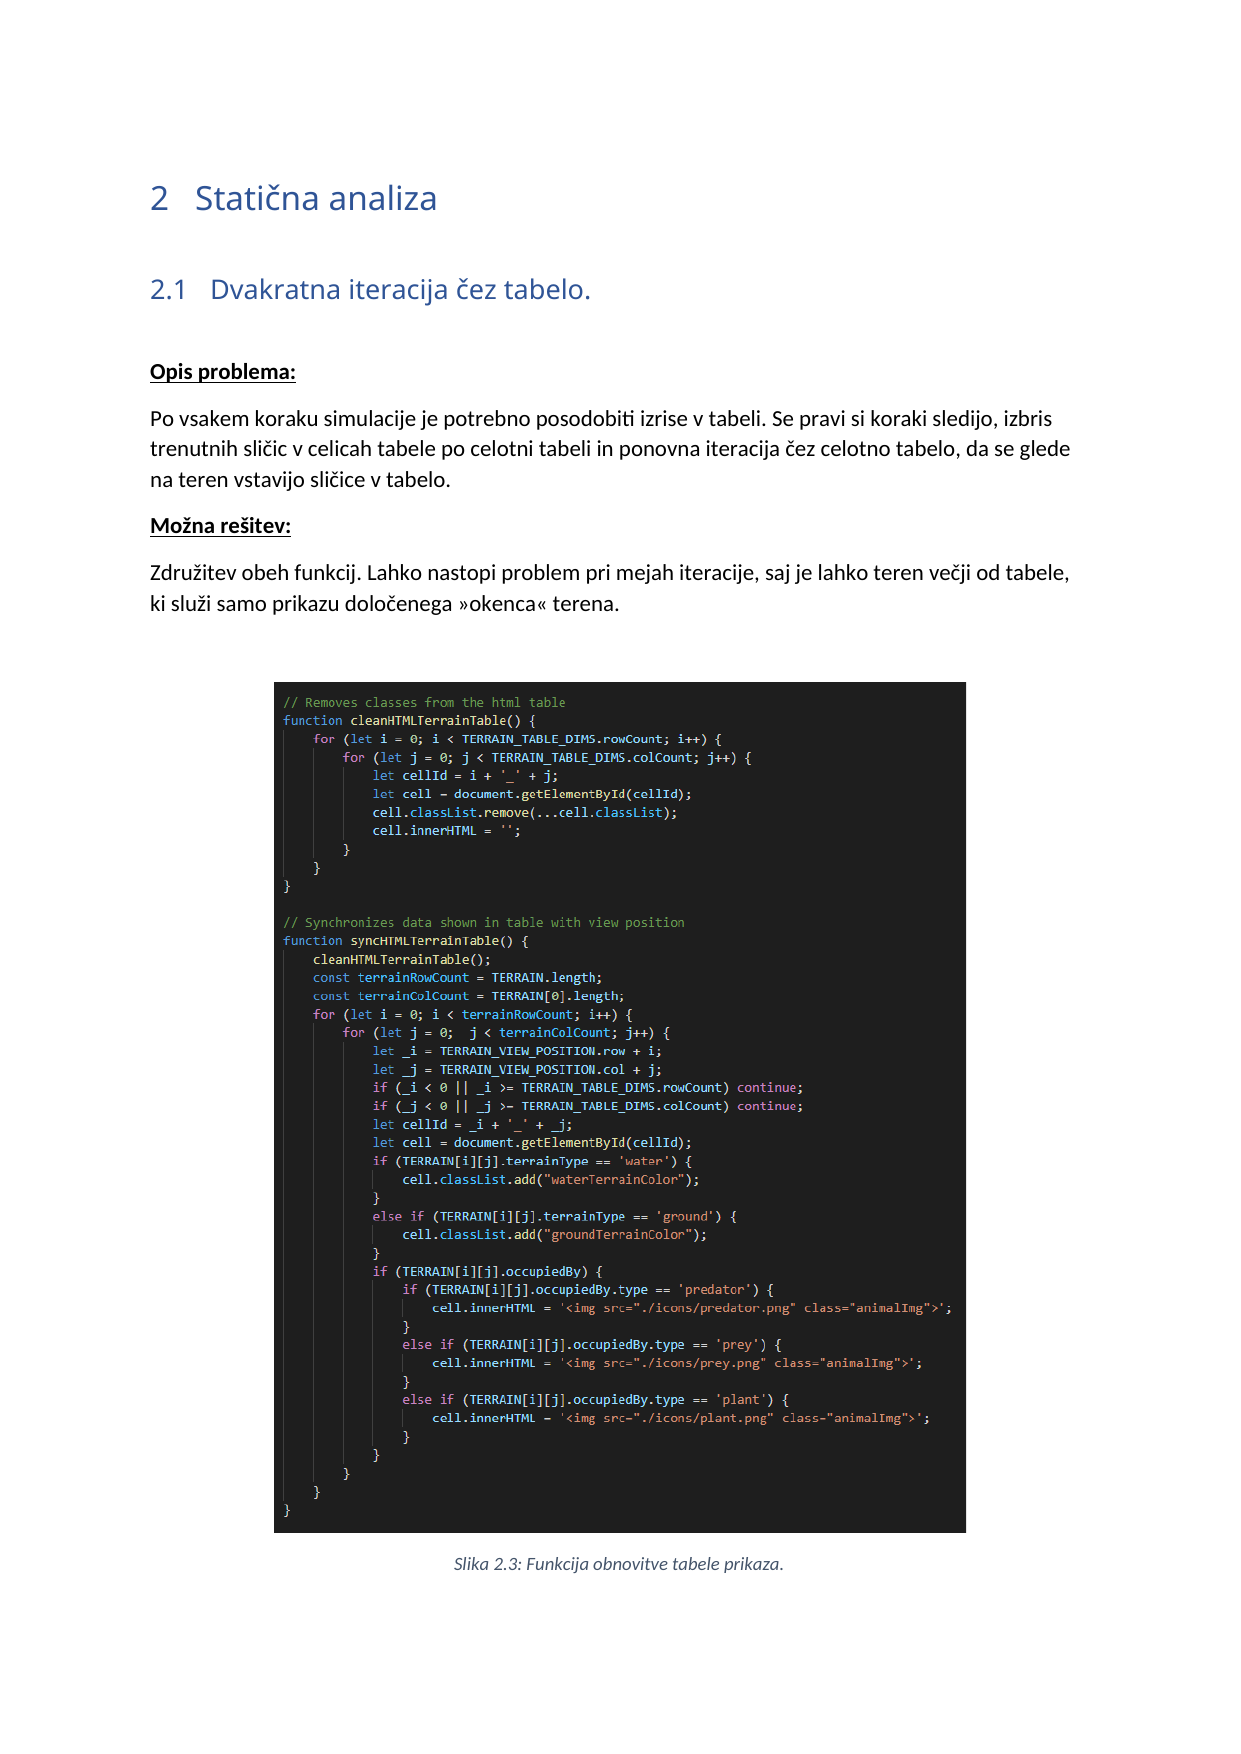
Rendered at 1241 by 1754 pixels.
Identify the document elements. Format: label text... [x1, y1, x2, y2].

text Opis problema: [150, 357, 1090, 386]
picture [274, 682, 967, 1533]
text Združitev obeh funkcij. Lahko nastopi problem pri mejah iteracije, saj je lahko teren večji od tabele, ki služi samo prikazu določenega »okenca« terena. [150, 558, 1090, 617]
text Po vsakem koraku simulacije je potrebno posodobiti izrise v tabeli. Se pravi si koraki sledijo, izbris trenutnih sličic v celicah tabele po celotni tabeli in ponovna iteracija čez celotno tabelo, da se glede na teren vstavijo sličice v tabelo. [150, 404, 1090, 493]
text Možna rešitev: [150, 512, 1090, 540]
subtitle Statična analiza [150, 175, 1090, 220]
subtitle Dvakratna iteracija čez tabelo. [150, 271, 1090, 308]
